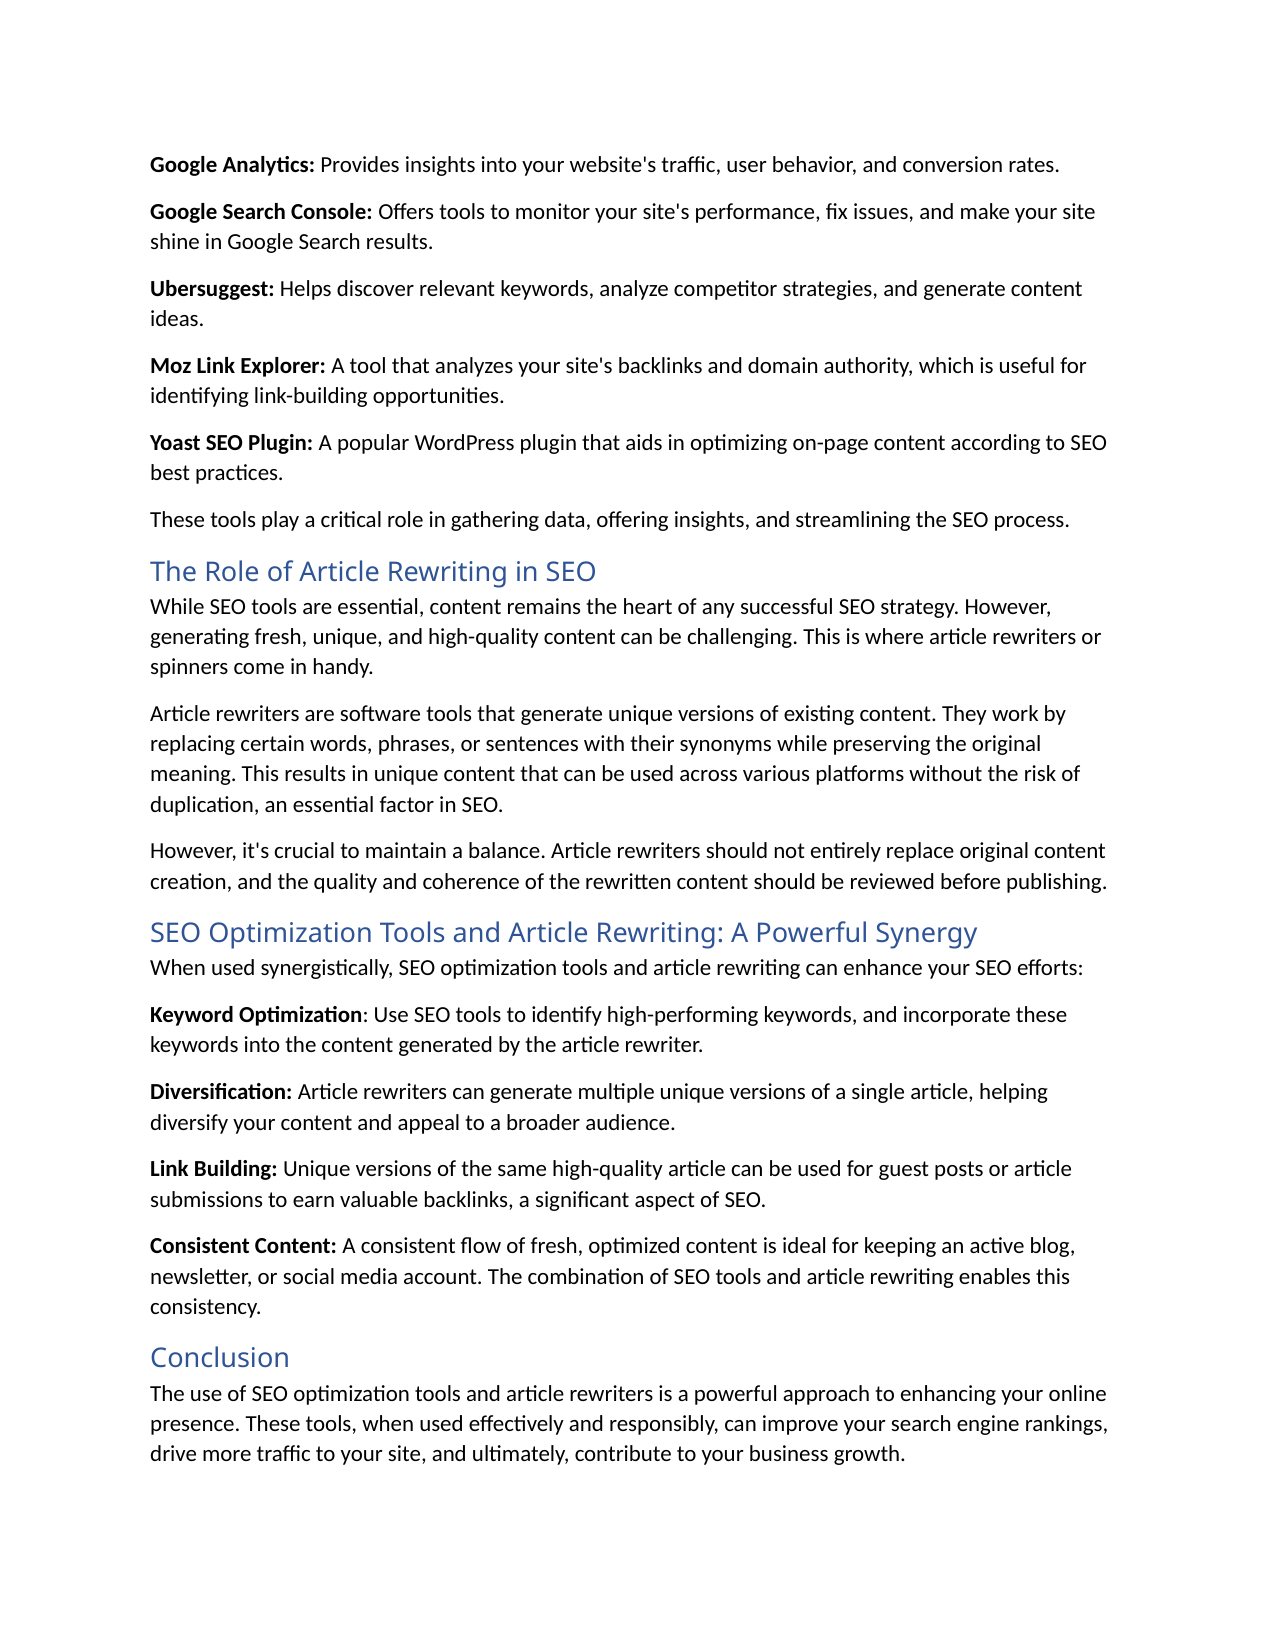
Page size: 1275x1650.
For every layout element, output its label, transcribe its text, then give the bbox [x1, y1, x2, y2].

subtitle SEO Optimization Tools and Article Rewriting: A Powerful Synergy [150, 914, 1125, 951]
text While SEO tools are essential, content remains the heart of any successful SEO strategy. However, generating fresh, unique, and high-quality content can be challenging. This is where article rewriters or spinners come in handy. [150, 592, 1125, 680]
text Article rewriters are software tools that generate unique versions of existing content. They work by replacing certain words, phrases, or sentences with their synonyms while preserving the original meaning. This results in unique content that can be used across various platforms without the risk of duplication, an essential factor in SEO. [150, 699, 1125, 818]
text Keyword Optimization: Use SEO tools to identify high-performing keywords, and incorporate these keywords into the content generated by the article rewriter. [150, 1000, 1125, 1059]
text Yoast SEO Plugin: A popular WordPress plugin that aids in optimizing on-page content according to SEO best practices. [150, 428, 1125, 486]
text Ubersuggest: Helps discover relevant keywords, analyze competitor strategies, and generate content ideas. [150, 274, 1125, 332]
text Link Building: Unique versions of the same high-quality article can be used for guest posts or article submissions to earn valuable backlinks, a significant aspect of SEO. [150, 1154, 1125, 1213]
text However, it's crucial to maintain a balance. Article rewriters should not entirely replace original content creation, and the quality and coherence of the rewritten content should be reviewed before publishing. [150, 837, 1125, 895]
text Consistent Content: A consistent flow of fresh, optimized content is ideal for keeping an active blog, newsletter, or social media account. The combination of SEO tools and article rewriting enables this consistency. [150, 1232, 1125, 1320]
text When used synergistically, SEO optimization tools and article rewriting can enhance your SEO efforts: [150, 953, 1125, 982]
text The use of SEO optimization tools and article rewriters is a powerful approach to enhancing your online presence. These tools, when used effectively and responsibly, can improve your search engine rankings, drive more traffic to your site, and ultimately, contribute to your business growth. [150, 1379, 1125, 1467]
text Moz Link Explorer: A tool that analyzes your site's backlinks and domain authority, which is useful for identifying link-building opportunities. [150, 351, 1125, 409]
text These tools play a critical role in gathering data, offering insights, and streamlining the SEO process. [150, 505, 1125, 533]
text Google Analytics: Provides insights into your website's traffic, user behavior, and conversion rates. [150, 150, 1125, 178]
text Google Search Console: Offers tools to monitor your site's performance, fix issues, and make your site shine in Google Search results. [150, 197, 1125, 255]
subtitle Conclusion [150, 1339, 1125, 1376]
text Diversification: Article rewriters can generate multiple unique versions of a single article, helping diversify your content and appeal to a broader audience. [150, 1077, 1125, 1136]
subtitle The Role of Article Rewriting in SEO [150, 552, 1125, 589]
